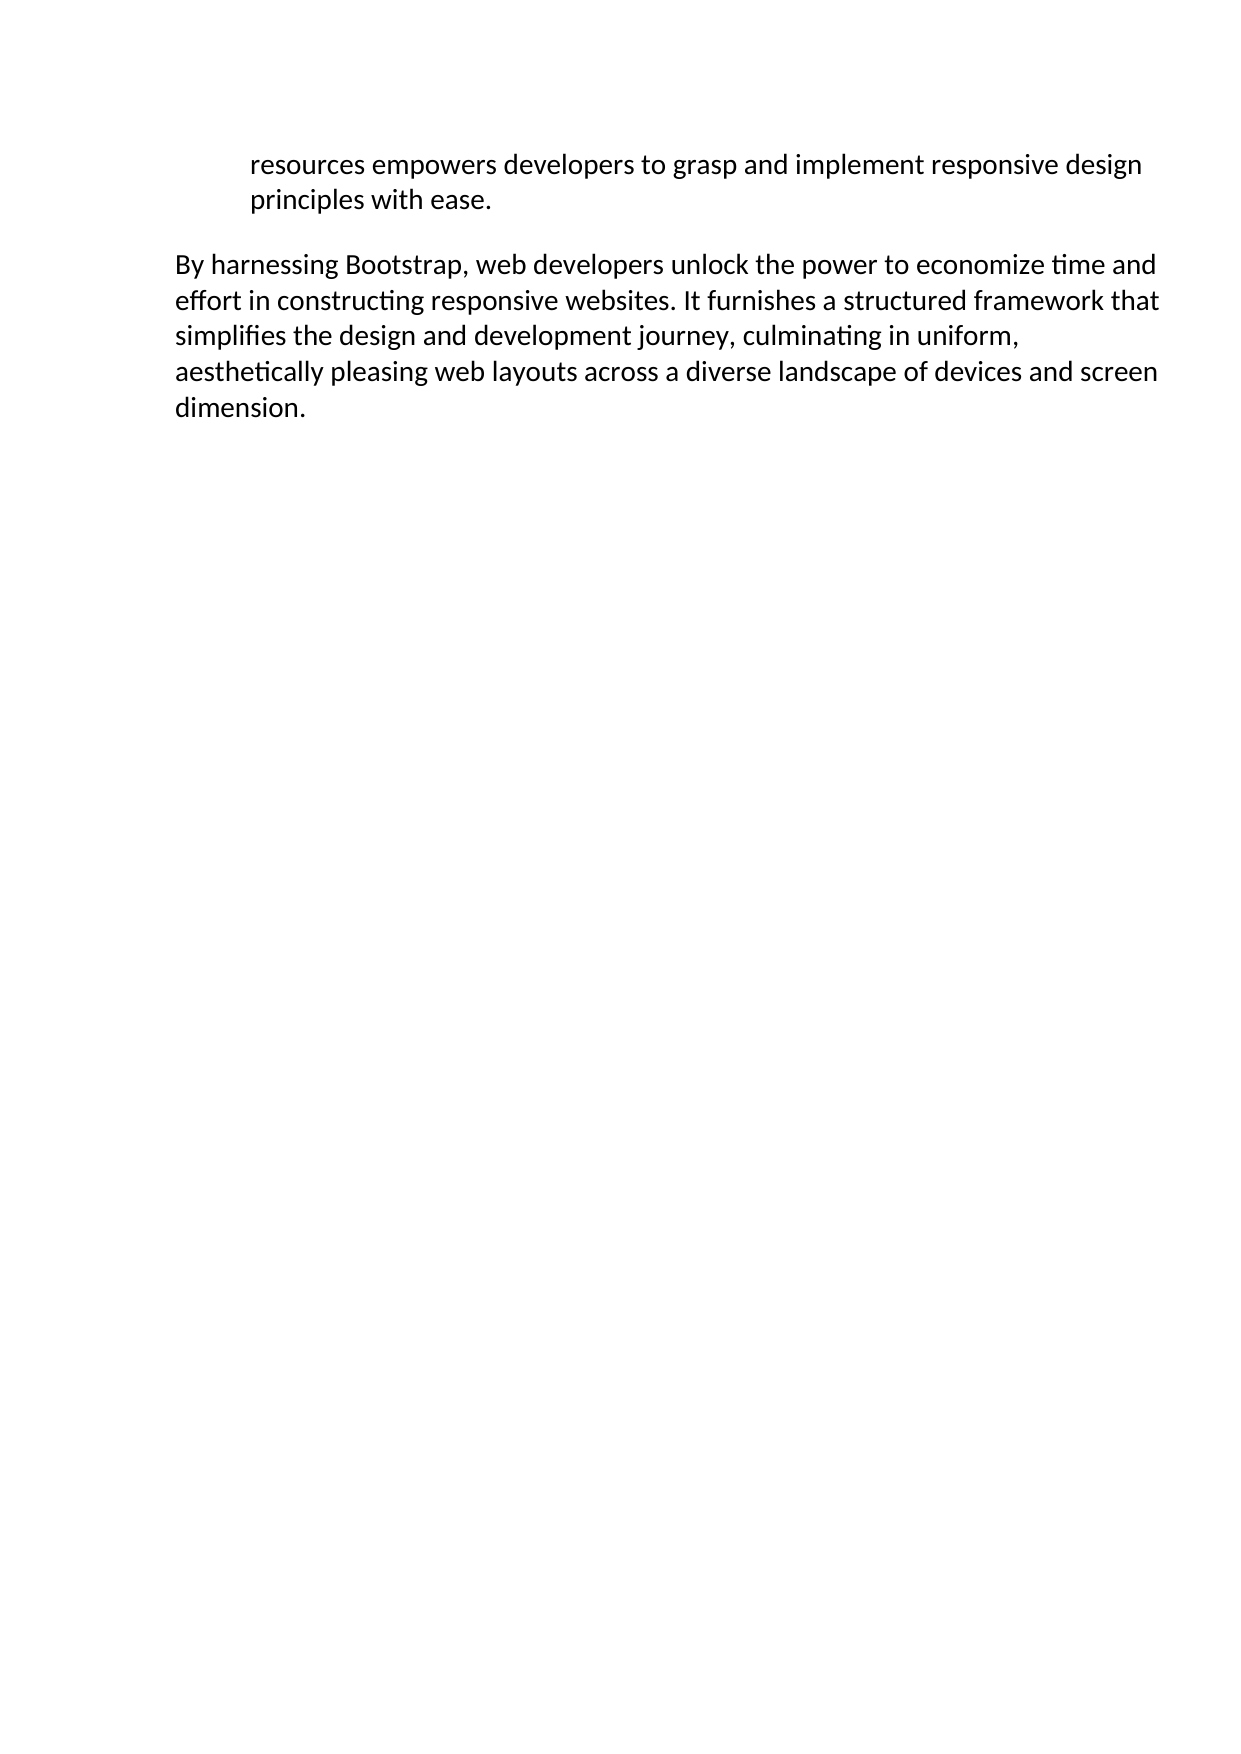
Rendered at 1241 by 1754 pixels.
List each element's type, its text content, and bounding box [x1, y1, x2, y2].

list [212, 146, 1169, 217]
text By harnessing Bootstrap, web developers unlock the power to economize time and effort in constructing responsive websites. It furnishes a structured framework that simplifies the design and development journey, culminating in uniform, aesthetically pleasing web layouts across a diverse landscape of devices and screen dimension. [175, 246, 1169, 424]
